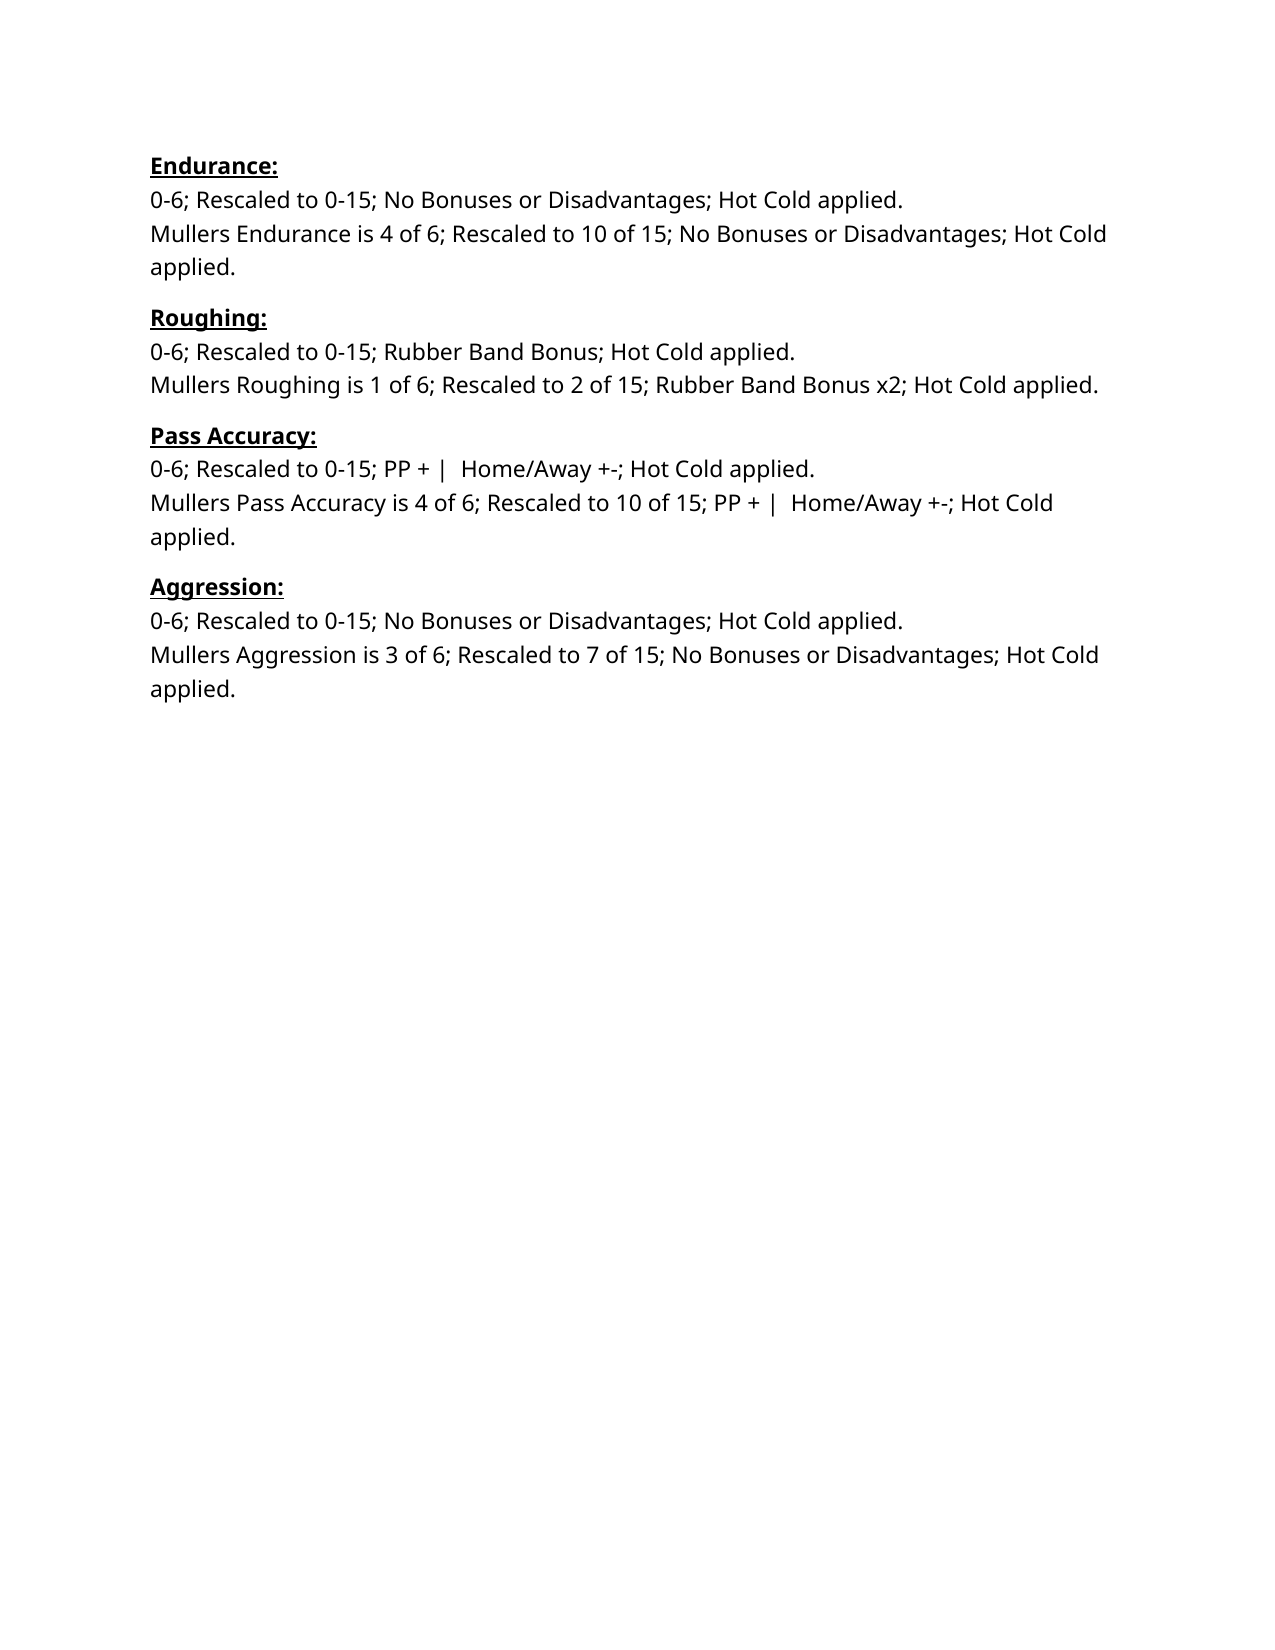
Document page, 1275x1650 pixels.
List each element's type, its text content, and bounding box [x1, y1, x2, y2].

text Endurance: 0-6; Rescaled to 0-15; No Bonuses or Disadvantages; Hot Cold applied. Mullers Endurance is 4 of 6; Rescaled to 10 of 15; No Bonuses or Disadvantages; Hot Cold applied. [150, 150, 1125, 282]
text Pass Accuracy: 0-6; Rescaled to 0-15; PP + | Home/Away +-; Hot Cold applied. Mullers Pass Accuracy is 4 of 6; Rescaled to 10 of 15; PP + | Home/Away +-; Hot Cold applied. [150, 419, 1125, 552]
text Aggression: 0-6; Rescaled to 0-15; No Bonuses or Disadvantages; Hot Cold applied. Mullers Aggression is 3 of 6; Rescaled to 7 of 15; No Bonuses or Disadvantages; Hot Cold applied. [150, 571, 1125, 704]
text Roughing: 0-6; Rescaled to 0-15; Rubber Band Bonus; Hot Cold applied. Mullers Roughing is 1 of 6; Rescaled to 2 of 15; Rubber Band Bonus x2; Hot Cold applied. [150, 302, 1125, 400]
